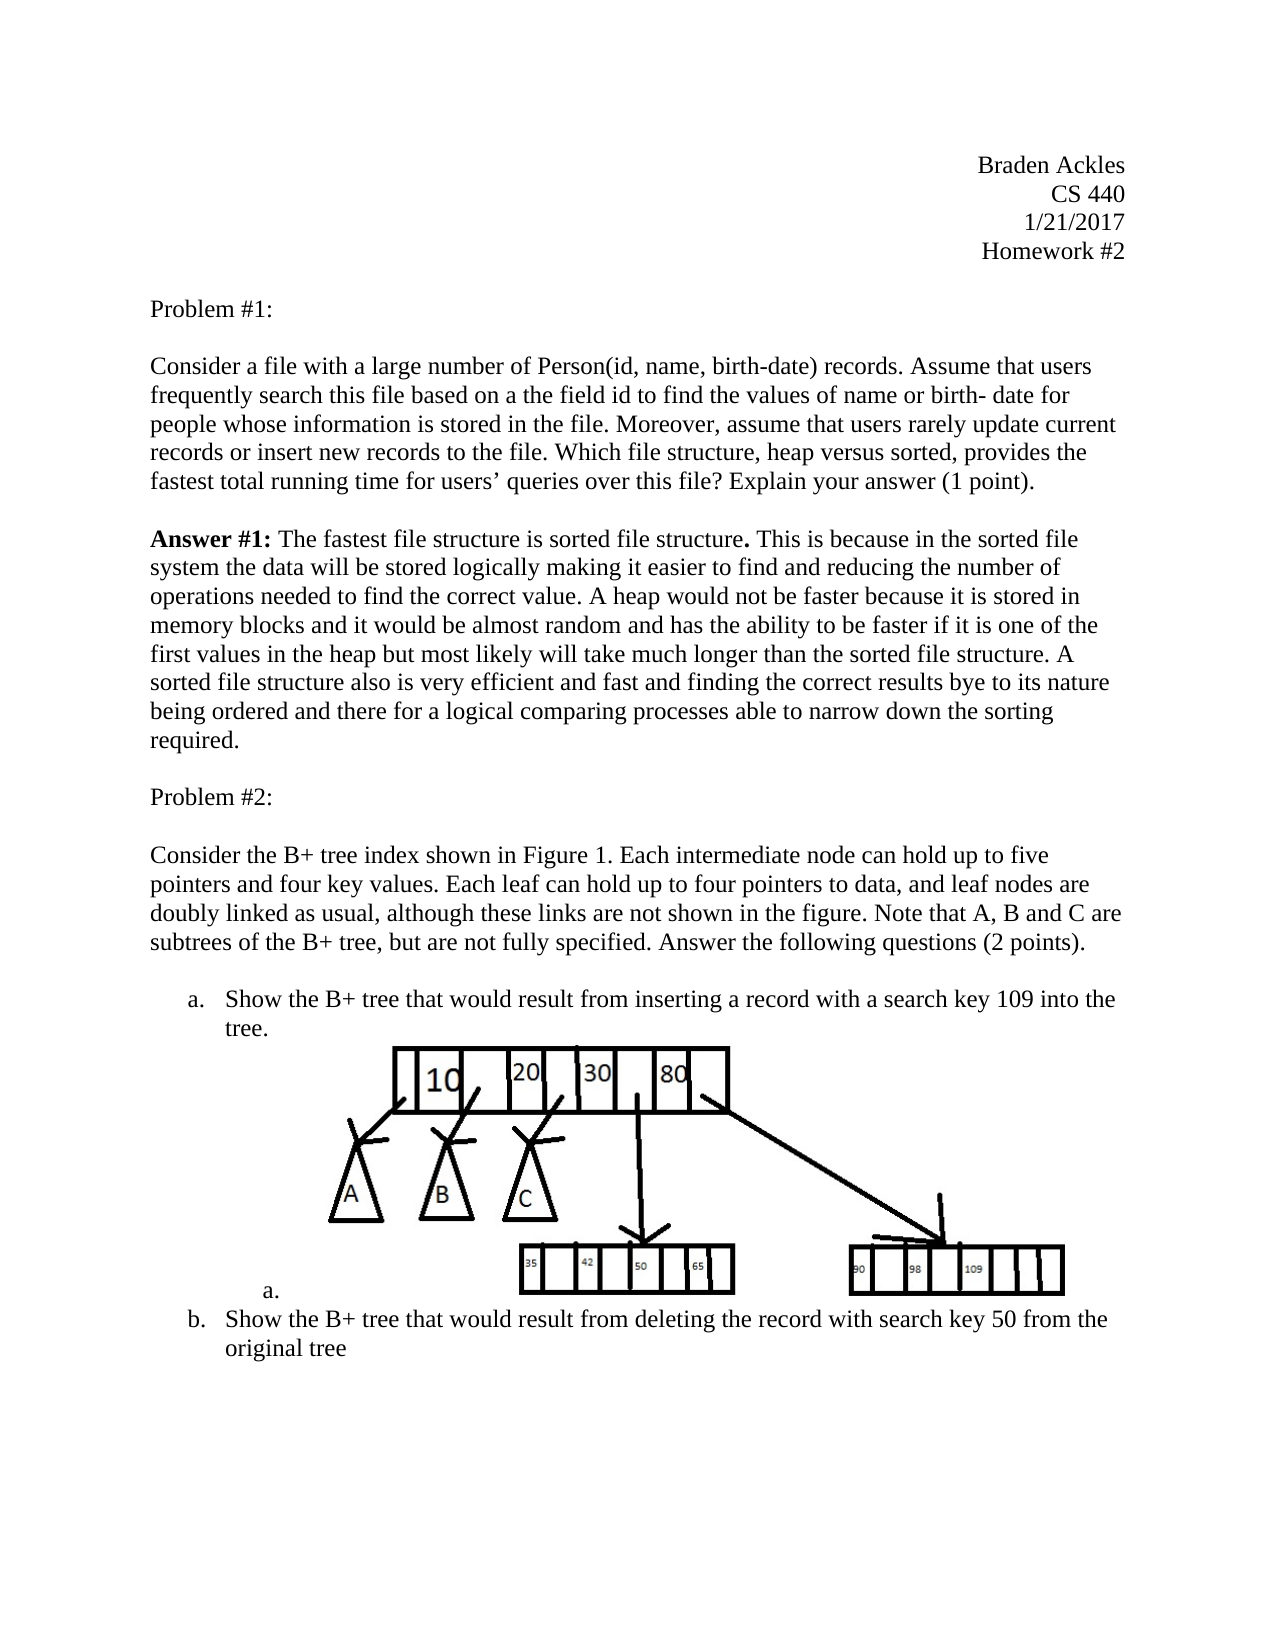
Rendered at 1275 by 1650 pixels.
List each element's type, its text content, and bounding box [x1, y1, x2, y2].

text Answer #1: The fastest file structure is sorted file structure. This is because in the sorted file system the data will be stored logically making it easier to find and reducing the number of operations needed to find the correct value. A heap would not be faster because it is stored in memory blocks and it would be almost random and has the ability to be faster if it is one of the first values in the heap but most likely will take much longer than the sorted file structure. A sorted file structure also is very efficient and fast and finding the correct results bye to its nature being ordered and there for a logical comparing processes able to narrow down the sorting required. [150, 524, 1125, 754]
text Consider a file with a large number of Person(id, name, birth-date) records. Assume that users frequently search this file based on a the field id to find the values of name or birth- date for people whose information is stored in the file. Moreover, assume that users rarely update current records or insert new records to the file. Which file structure, heap versus sorted, provides the fastest total running time for users’ queries over this file? Explain your answer (1 point). [150, 351, 1125, 495]
text 1/21/2017 [150, 207, 1125, 236]
text Problem #2: [150, 782, 1125, 811]
text Problem #1: [150, 294, 1125, 322]
list Show the B+ tree that would result from deleting the record with search key 50 from the original tree [187, 1304, 1125, 1362]
list Show the B+ tree that would result from inserting a record with a search key 109 into the tree. [187, 984, 1125, 1042]
text Braden Ackles [150, 150, 1125, 179]
text Consider the B+ tree index shown in Figure 1. Each intermediate node can hold up to five pointers and four key values. Each leaf can hold up to four pointers to data, and leaf nodes are doubly linked as usual, although these links are not shown in the figure. Note that A, B and C are subtrees of the B+ tree, but are not fully specified. Answer the following questions (2 points). [150, 840, 1125, 955]
text Homework #2 [150, 236, 1125, 265]
text CS 440 [150, 179, 1125, 207]
